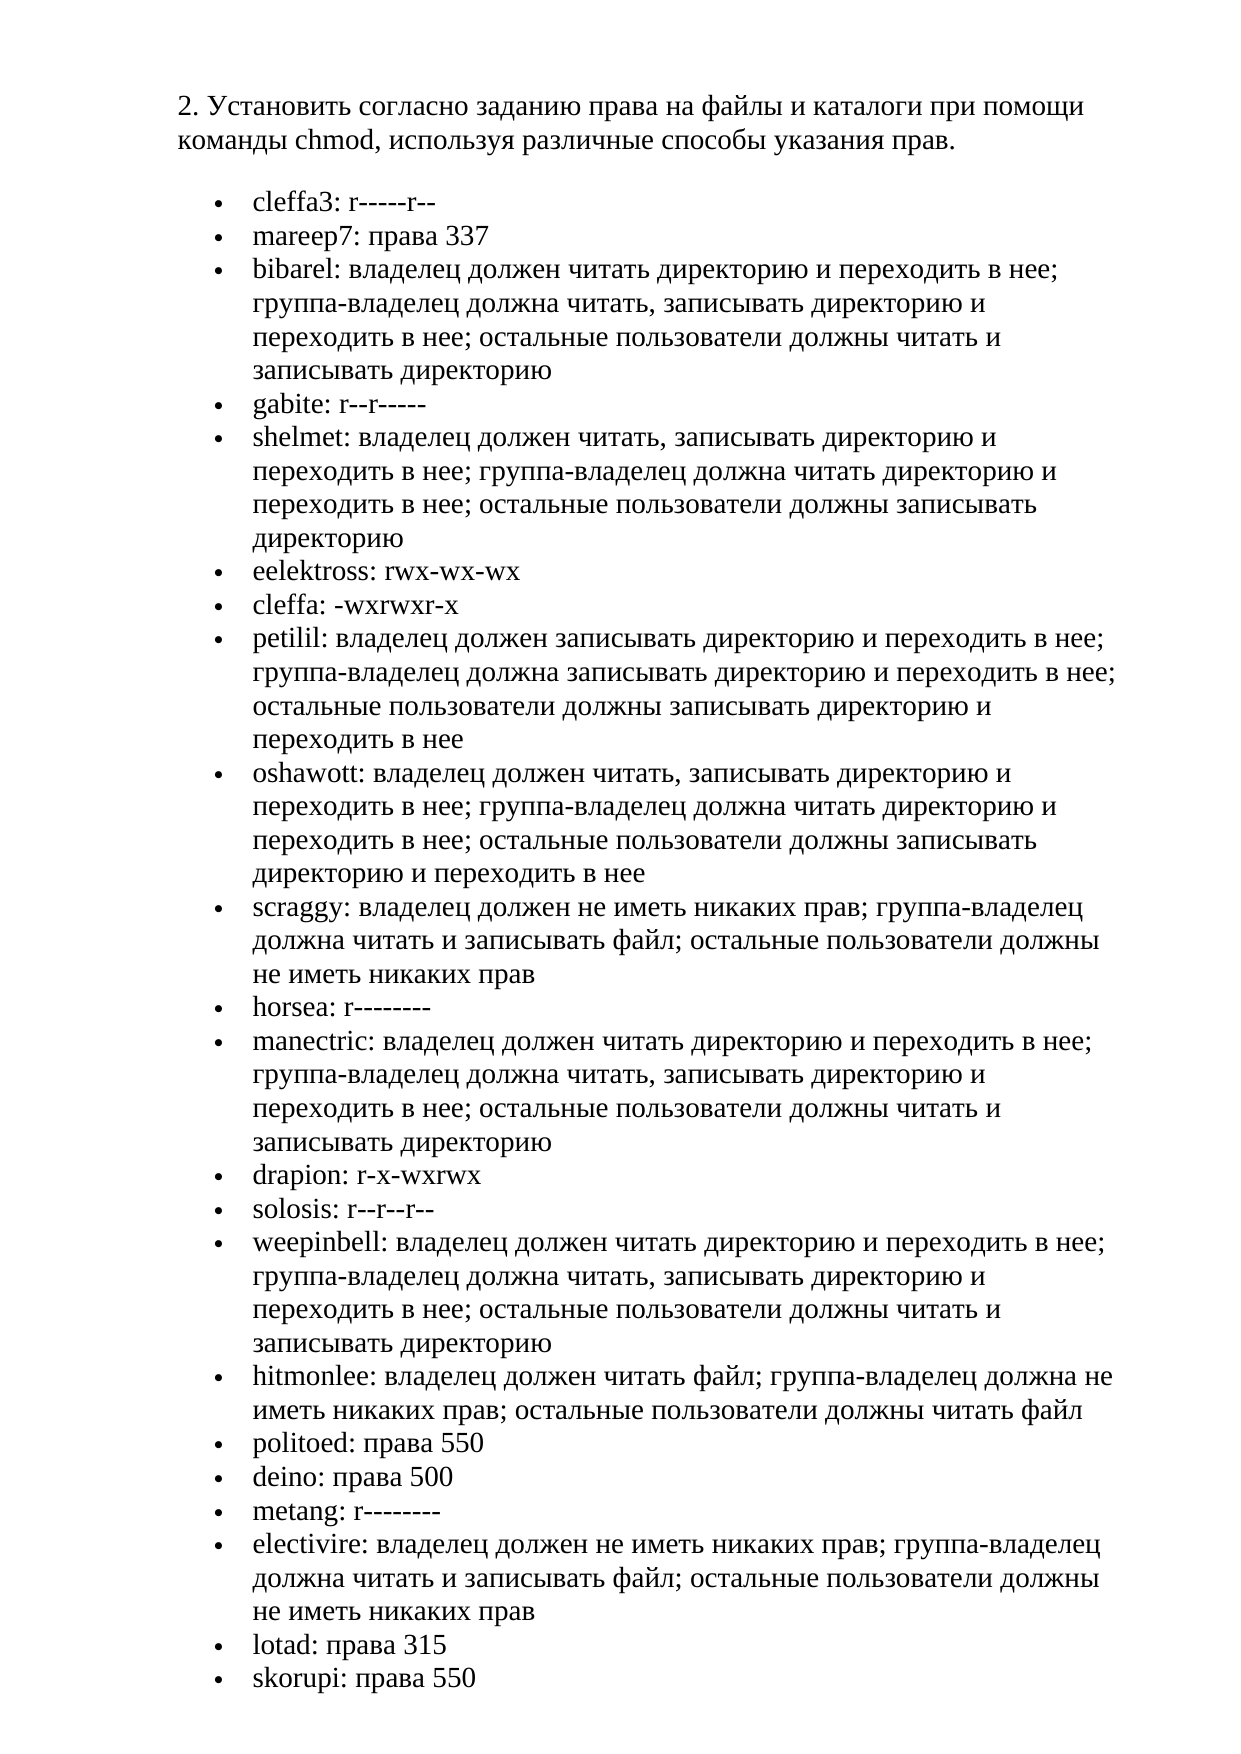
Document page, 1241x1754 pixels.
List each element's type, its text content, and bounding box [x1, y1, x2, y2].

list hitmonlee: владелец должен читать файл; группа-владелец должна не иметь никаких прав; остальные пользователи должны читать файл [215, 1358, 1122, 1426]
list electivire: владелец должен не иметь никаких прав; группа-владелец должна читать и записывать файл; остальные пользователи должны не иметь никаких прав [215, 1526, 1122, 1627]
list cleffa3: r-----r-- [215, 184, 1122, 218]
list eelektross: rwx-wx-wx [215, 553, 1122, 587]
list drapion: r-x-wxrwx [215, 1157, 1122, 1191]
list deino: права 500 [215, 1459, 1122, 1493]
list metang: r-------- [215, 1493, 1122, 1526]
list scraggy: владелец должен не иметь никаких прав; группа-владелец должна читать и записывать файл; остальные пользователи должны не иметь никаких прав [215, 889, 1122, 989]
list solosis: r--r--r-- [215, 1191, 1122, 1224]
list bibarel: владелец должен читать директорию и переходить в нее; группа-владелец должна читать, записывать директорию и переходить в нее; остальные пользователи должны читать и записывать директорию [215, 252, 1122, 386]
list petilil: владелец должен записывать директорию и переходить в нее; группа-владелец должна записывать директорию и переходить в нее; остальные пользователи должны записывать директорию и переходить в нее [215, 621, 1122, 755]
list mareep7: права 337 [215, 218, 1122, 252]
text 2. Установить согласно заданию права на файлы и каталоги при помощи команды chmod, используя различные способы указания прав. [177, 88, 1122, 155]
list skorupi: права 550 [215, 1660, 1122, 1694]
list manectric: владелец должен читать директорию и переходить в нее; группа-владелец должна читать, записывать директорию и переходить в нее; остальные пользователи должны читать и записывать директорию [215, 1023, 1122, 1157]
list weepinbell: владелец должен читать директорию и переходить в нее; группа-владелец должна читать, записывать директорию и переходить в нее; остальные пользователи должны читать и записывать директорию [215, 1224, 1122, 1358]
list oshawott: владелец должен читать, записывать директорию и переходить в нее; группа-владелец должна читать директорию и переходить в нее; остальные пользователи должны записывать директорию и переходить в нее [215, 755, 1122, 889]
list shelmet: владелец должен читать, записывать директорию и переходить в нее; группа-владелец должна читать директорию и переходить в нее; остальные пользователи должны записывать директорию [215, 419, 1122, 553]
list cleffa: -wxrwxr-x [215, 587, 1122, 621]
list politoed: права 550 [215, 1426, 1122, 1459]
list gabite: r--r----- [215, 386, 1122, 419]
list horsea: r-------- [215, 989, 1122, 1023]
list lotad: права 315 [215, 1627, 1122, 1660]
